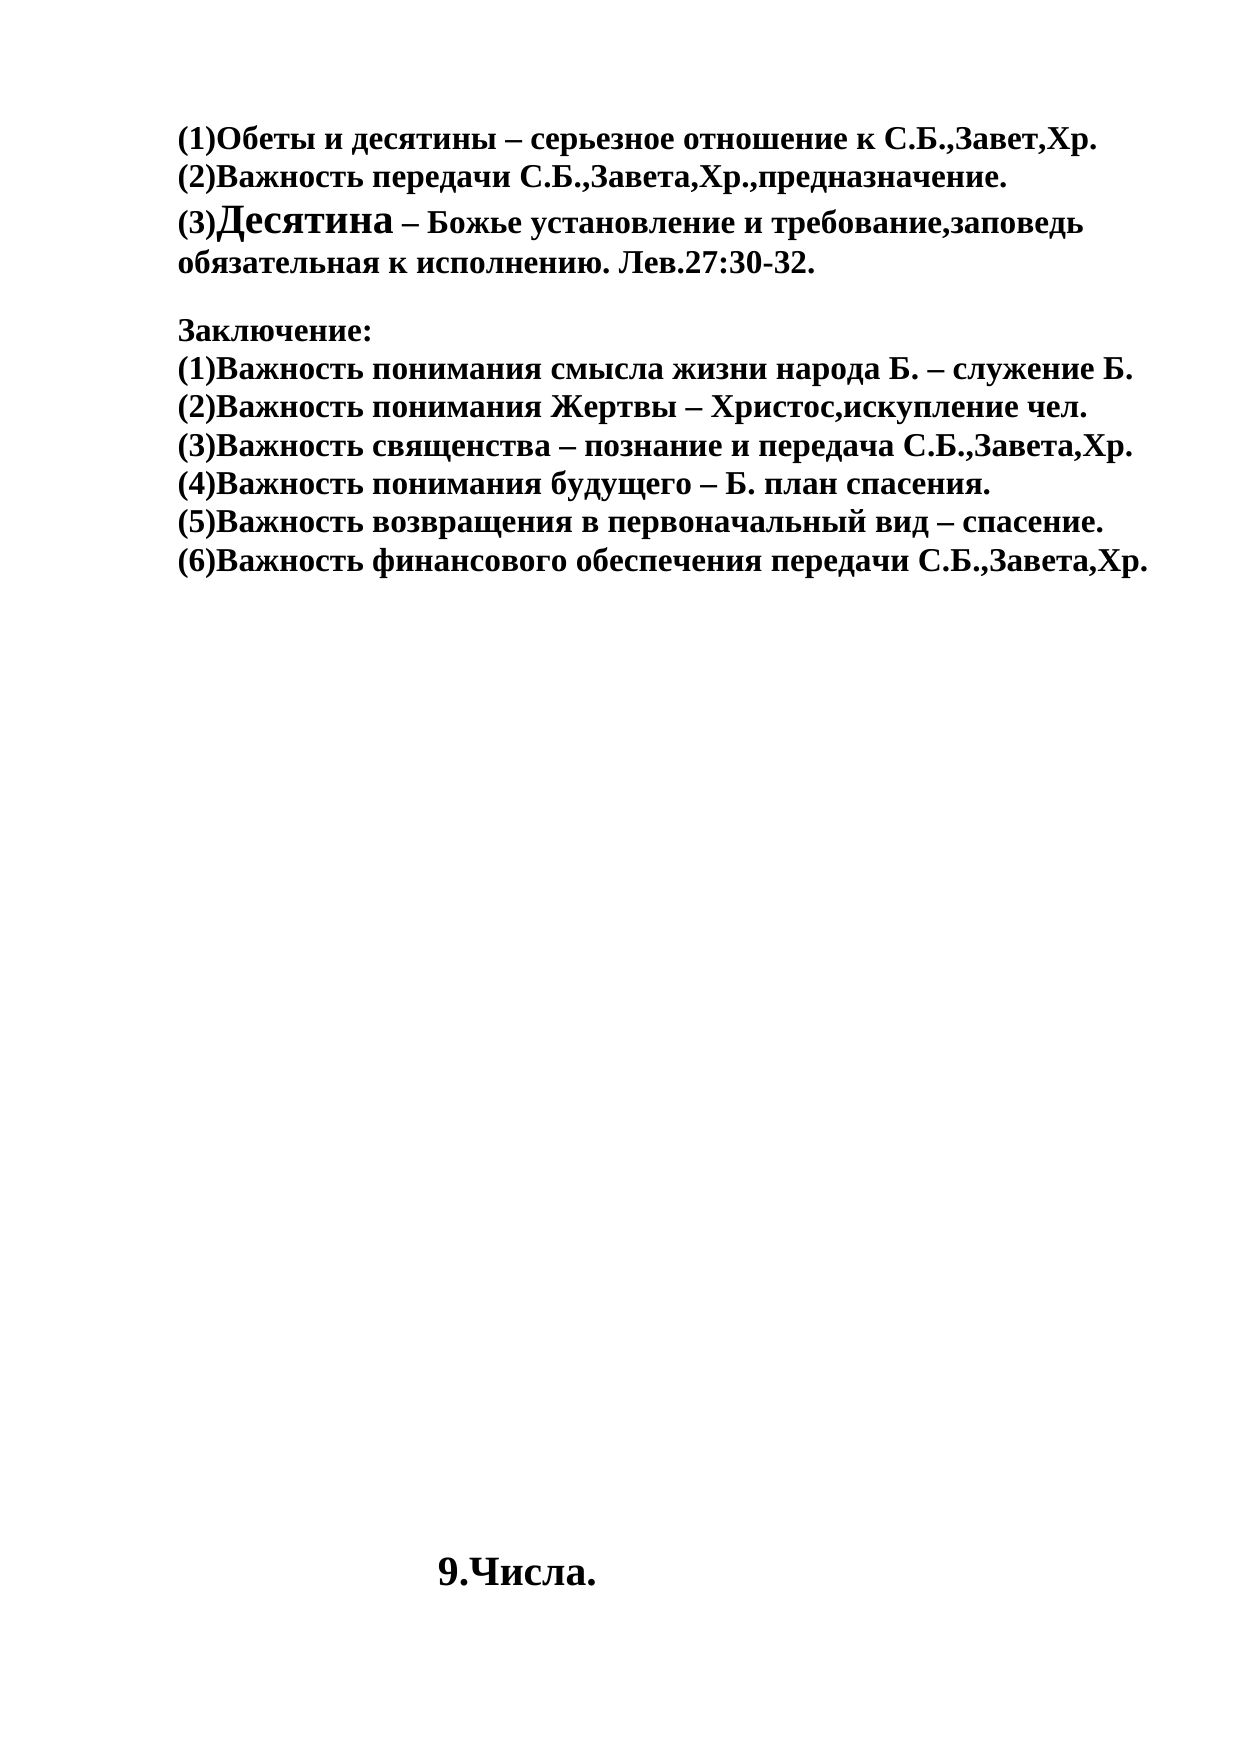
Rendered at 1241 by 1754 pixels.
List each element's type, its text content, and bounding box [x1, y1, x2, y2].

text (4)Важность понимания будущего – Б. план спасения. [177, 463, 1152, 501]
text (2)Важность понимания Жертвы – Христос,искупление чел. [177, 386, 1152, 425]
text (3)Важность священства – познание и передача С.Б.,Завета,Хр. [177, 425, 1152, 463]
text (1)Обеты и десятины – серьезное отношение к С.Б.,Завет,Хр. [177, 118, 1152, 156]
text (3)Десятина – Божье установление и требование,заповедь [177, 195, 1152, 243]
text (5)Важность возвращения в первоначальный вид – спасение. [177, 501, 1152, 540]
text Заключение: [177, 310, 1152, 348]
text 9.Числа. [177, 1546, 1152, 1594]
text (1)Важность понимания смысла жизни народа Б. – служение Б. [177, 348, 1152, 386]
text (2)Важность передачи С.Б.,Завета,Хр.,предназначение. [177, 156, 1152, 195]
text обязательная к исполнению. Лев.27:30-32. [177, 243, 1152, 281]
text (6)Важность финансового обеспечения передачи С.Б.,Завета,Хр. [177, 540, 1152, 578]
